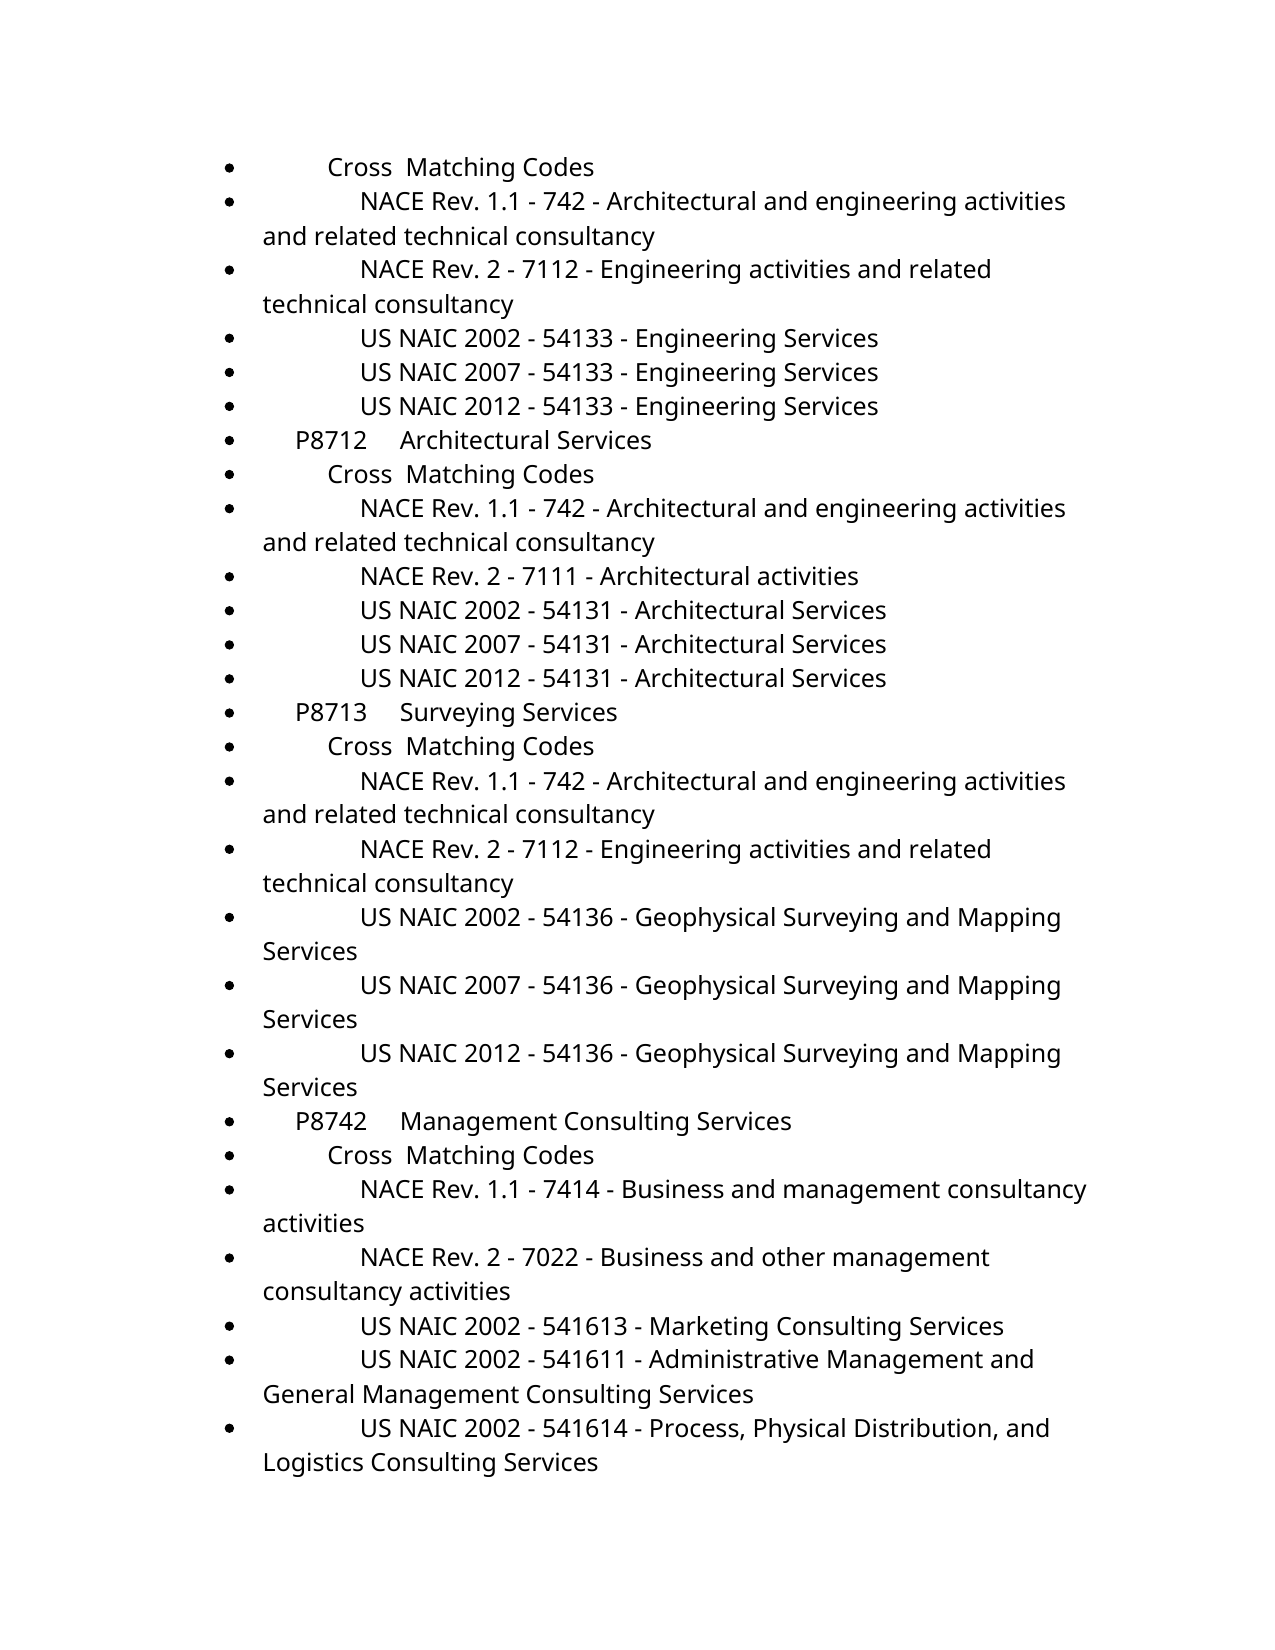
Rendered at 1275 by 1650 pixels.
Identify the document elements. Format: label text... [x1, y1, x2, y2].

list P8712 Architectural Services [225, 422, 1087, 457]
list US NAIC 2002 - 54131 - Architectural Services [225, 593, 1087, 627]
list P8742 Management Consulting Services [225, 1104, 1087, 1138]
list US NAIC 2012 - 54133 - Engineering Services [225, 388, 1087, 422]
list NACE Rev. 1.1 - 742 - Architectural and engineering activities and related technical consultancy [225, 763, 1087, 831]
list NACE Rev. 1.1 - 7414 - Business and management consultancy activities [225, 1172, 1087, 1240]
list NACE Rev. 2 - 7111 - Architectural activities [225, 559, 1087, 593]
list US NAIC 2002 - 54136 - Geophysical Surveying and Mapping Services [225, 899, 1087, 967]
list US NAIC 2002 - 54133 - Engineering Services [225, 320, 1087, 354]
list NACE Rev. 1.1 - 742 - Architectural and engineering activities and related technical consultancy [225, 184, 1087, 252]
list US NAIC 2002 - 541611 - Administrative Management and General Management Consulting Services [225, 1342, 1087, 1410]
list US NAIC 2007 - 54131 - Architectural Services [225, 627, 1087, 661]
list US NAIC 2002 - 541614 - Process, Physical Distribution, and Logistics Consulting Services [225, 1410, 1087, 1478]
list NACE Rev. 2 - 7022 - Business and other management consultancy activities [225, 1240, 1087, 1308]
list P8713 Surveying Services [225, 695, 1087, 729]
list NACE Rev. 1.1 - 742 - Architectural and engineering activities and related technical consultancy [225, 491, 1087, 559]
list NACE Rev. 2 - 7112 - Engineering activities and related technical consultancy [225, 831, 1087, 899]
list US NAIC 2012 - 54131 - Architectural Services [225, 661, 1087, 695]
list US NAIC 2012 - 54136 - Geophysical Surveying and Mapping Services [225, 1036, 1087, 1104]
list US NAIC 2007 - 54136 - Geophysical Surveying and Mapping Services [225, 967, 1087, 1036]
list US NAIC 2002 - 541613 - Marketing Consulting Services [225, 1308, 1087, 1342]
list US NAIC 2007 - 54133 - Engineering Services [225, 354, 1087, 388]
list Cross Matching Codes [225, 1138, 1087, 1172]
list NACE Rev. 2 - 7112 - Engineering activities and related technical consultancy [225, 252, 1087, 320]
list Cross Matching Codes [225, 150, 1087, 184]
list Cross Matching Codes [225, 457, 1087, 491]
list Cross Matching Codes [225, 729, 1087, 763]
